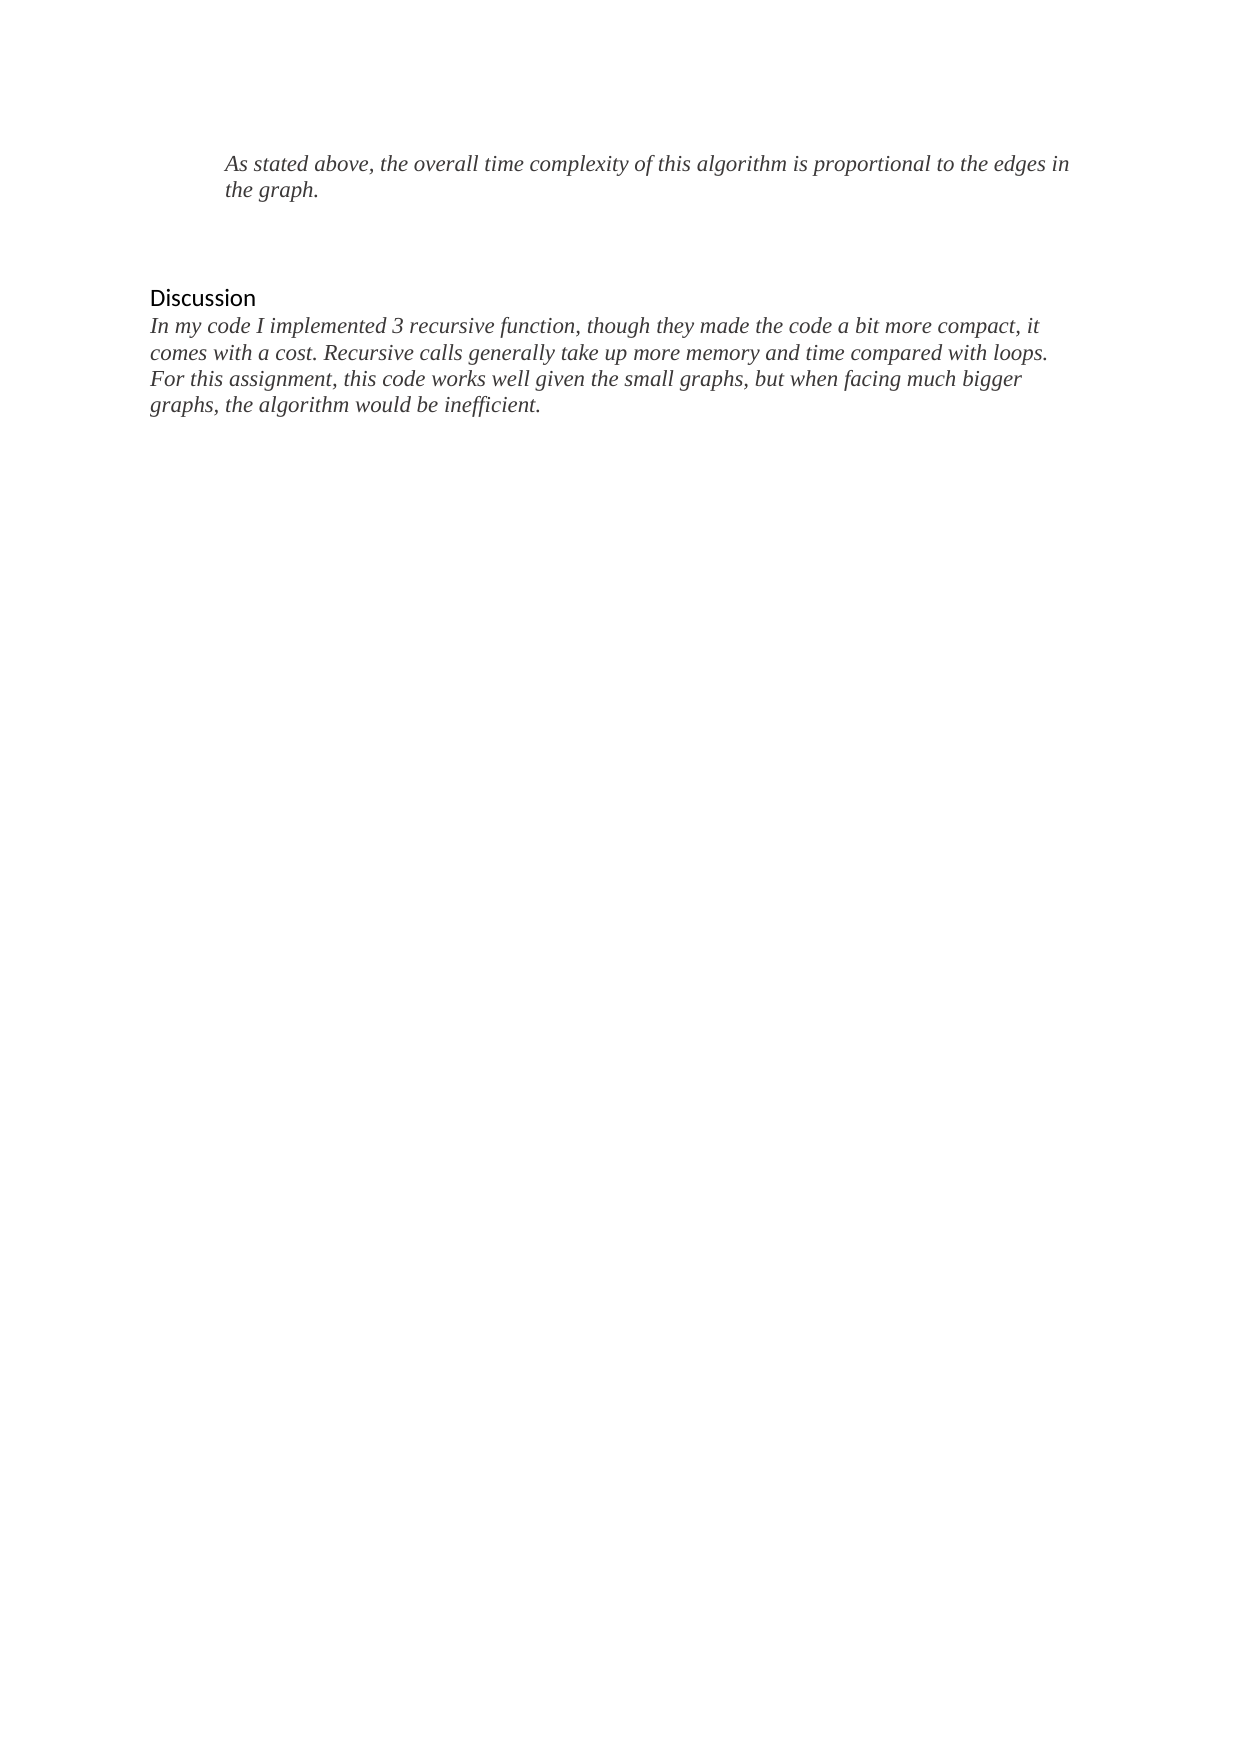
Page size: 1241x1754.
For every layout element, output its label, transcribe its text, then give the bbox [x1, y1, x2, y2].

text Discussion [150, 282, 1090, 312]
list As stated above, the overall time complexity of this algorithm is proportional to the edges in the graph. [225, 150, 1090, 203]
text In my code I implemented 3 recursive function, though they made the code a bit more compact, it comes with a cost. Recursive calls generally take up more memory and time compared with loops. For this assignment, this code works well given the small graphs, but when facing much bigger graphs, the algorithm would be inefficient. [150, 312, 1090, 418]
